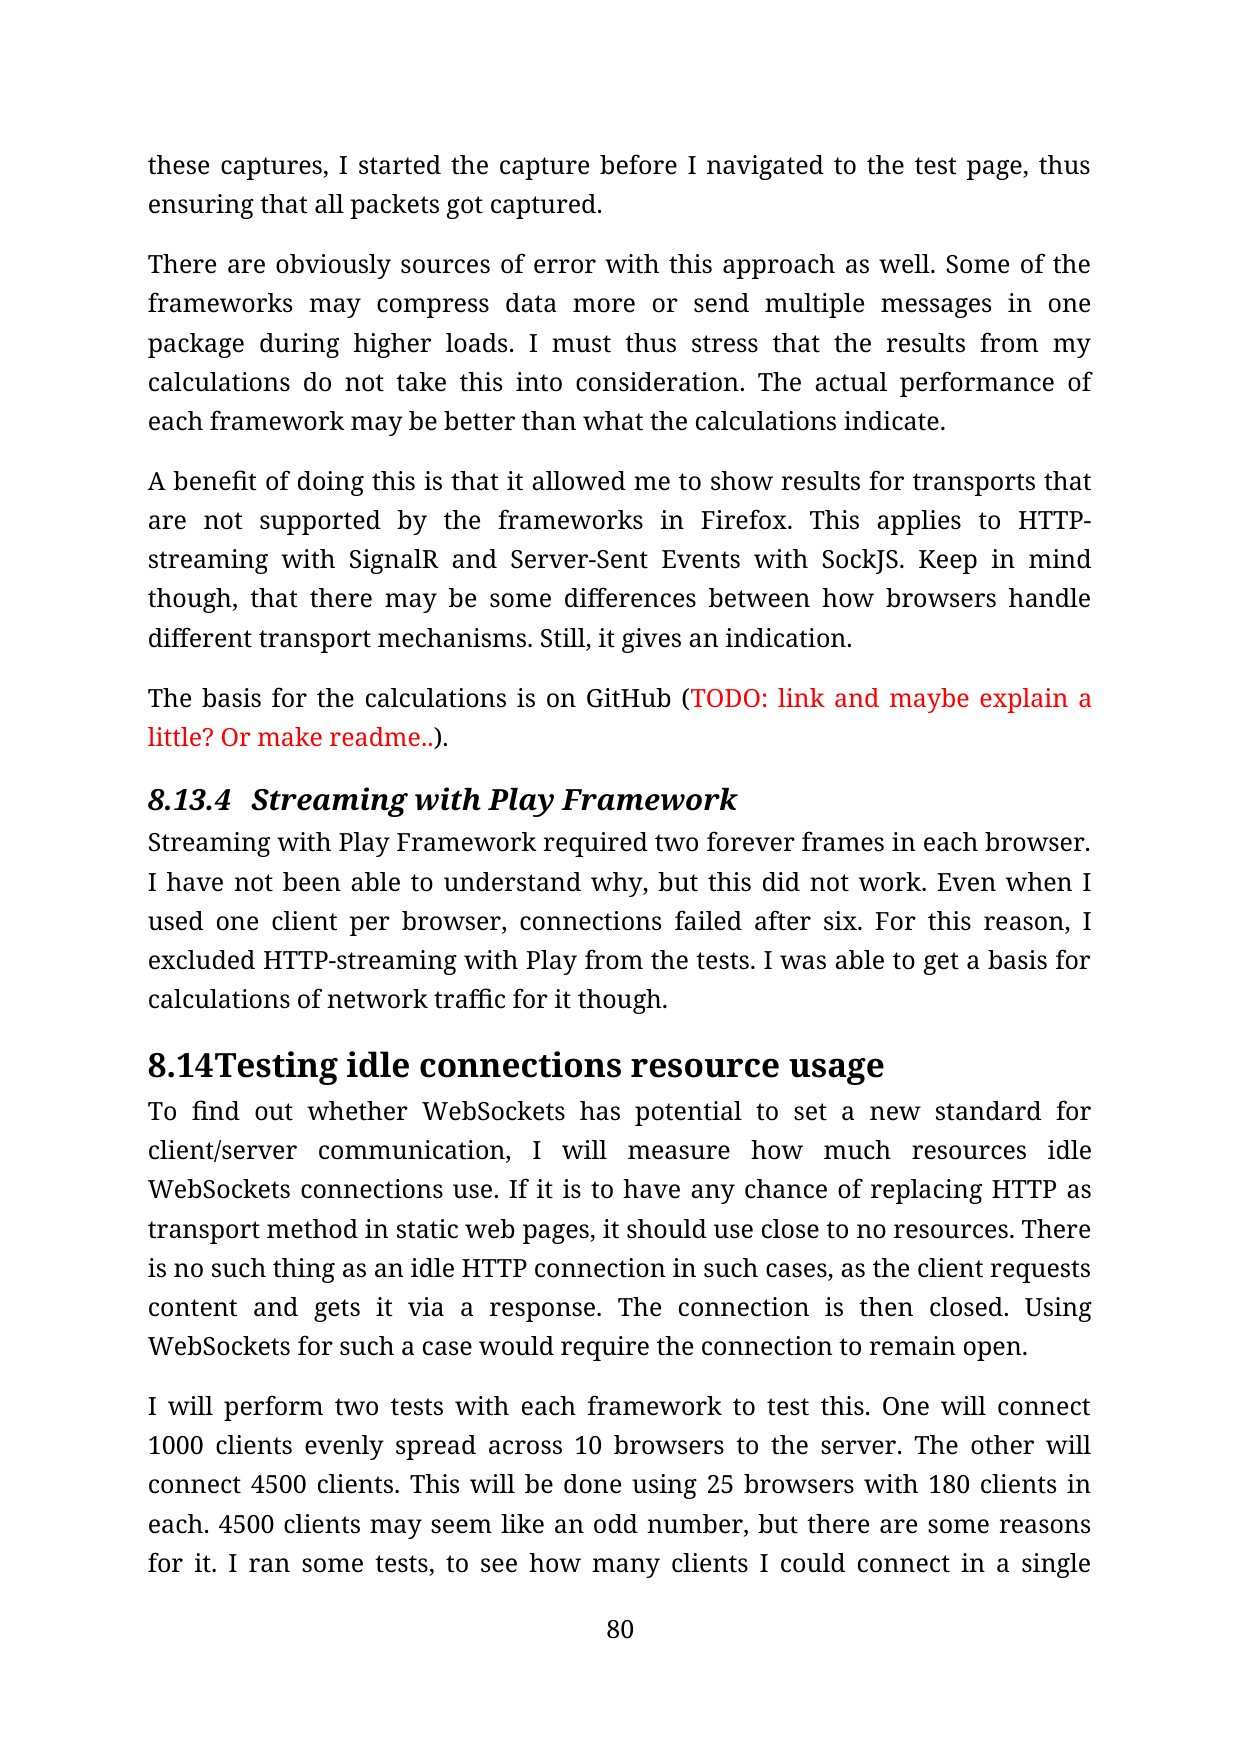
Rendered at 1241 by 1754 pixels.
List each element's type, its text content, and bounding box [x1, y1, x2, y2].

subtitle Testing idle connections resource usage [148, 1042, 1092, 1087]
text There are obviously sources of error with this approach as well. Some of the frameworks may compress data more or send multiple messages in one package during higher loads. I must thus stress that the results from my calculations do not take this into consideration. The actual performance of each framework may be better than what the calculations indicate. [148, 247, 1092, 438]
text Streaming with Play Framework required two forever frames in each browser. I have not been able to understand why, but this did not work. Even when I used one client per browser, connections failed after six. For this reason, I excluded HTTP-streaming with Play from the tests. I was able to get a basis for calculations of network traffic for it though. [148, 825, 1092, 1016]
text The basis for the calculations is on GitHub (TODO: link and maybe explain a little? Or make readme..). [148, 680, 1092, 753]
subtitle Streaming with Play Framework [148, 779, 1092, 819]
text To find out whether WebSockets has potential to set a new standard for client/server communication, I will measure how much resources idle WebSockets connections use. If it is to have any chance of replacing HTTP as transport method in static web pages, it should use close to no resources. There is no such thing as an idle HTTP connection in such cases, as the client requests content and gets it via a response. The connection is then closed. Using WebSockets for such a case would require the connection to remain open. [148, 1094, 1092, 1363]
text A benefit of doing this is that it allowed me to show results for transports that are not supported by the frameworks in Firefox. This applies to HTTP-streaming with SignalR and Server-Sent Events with SockJS. Keep in mind though, that there may be some differences between how browsers handle different transport mechanisms. Still, it gives an indication. [148, 463, 1092, 654]
